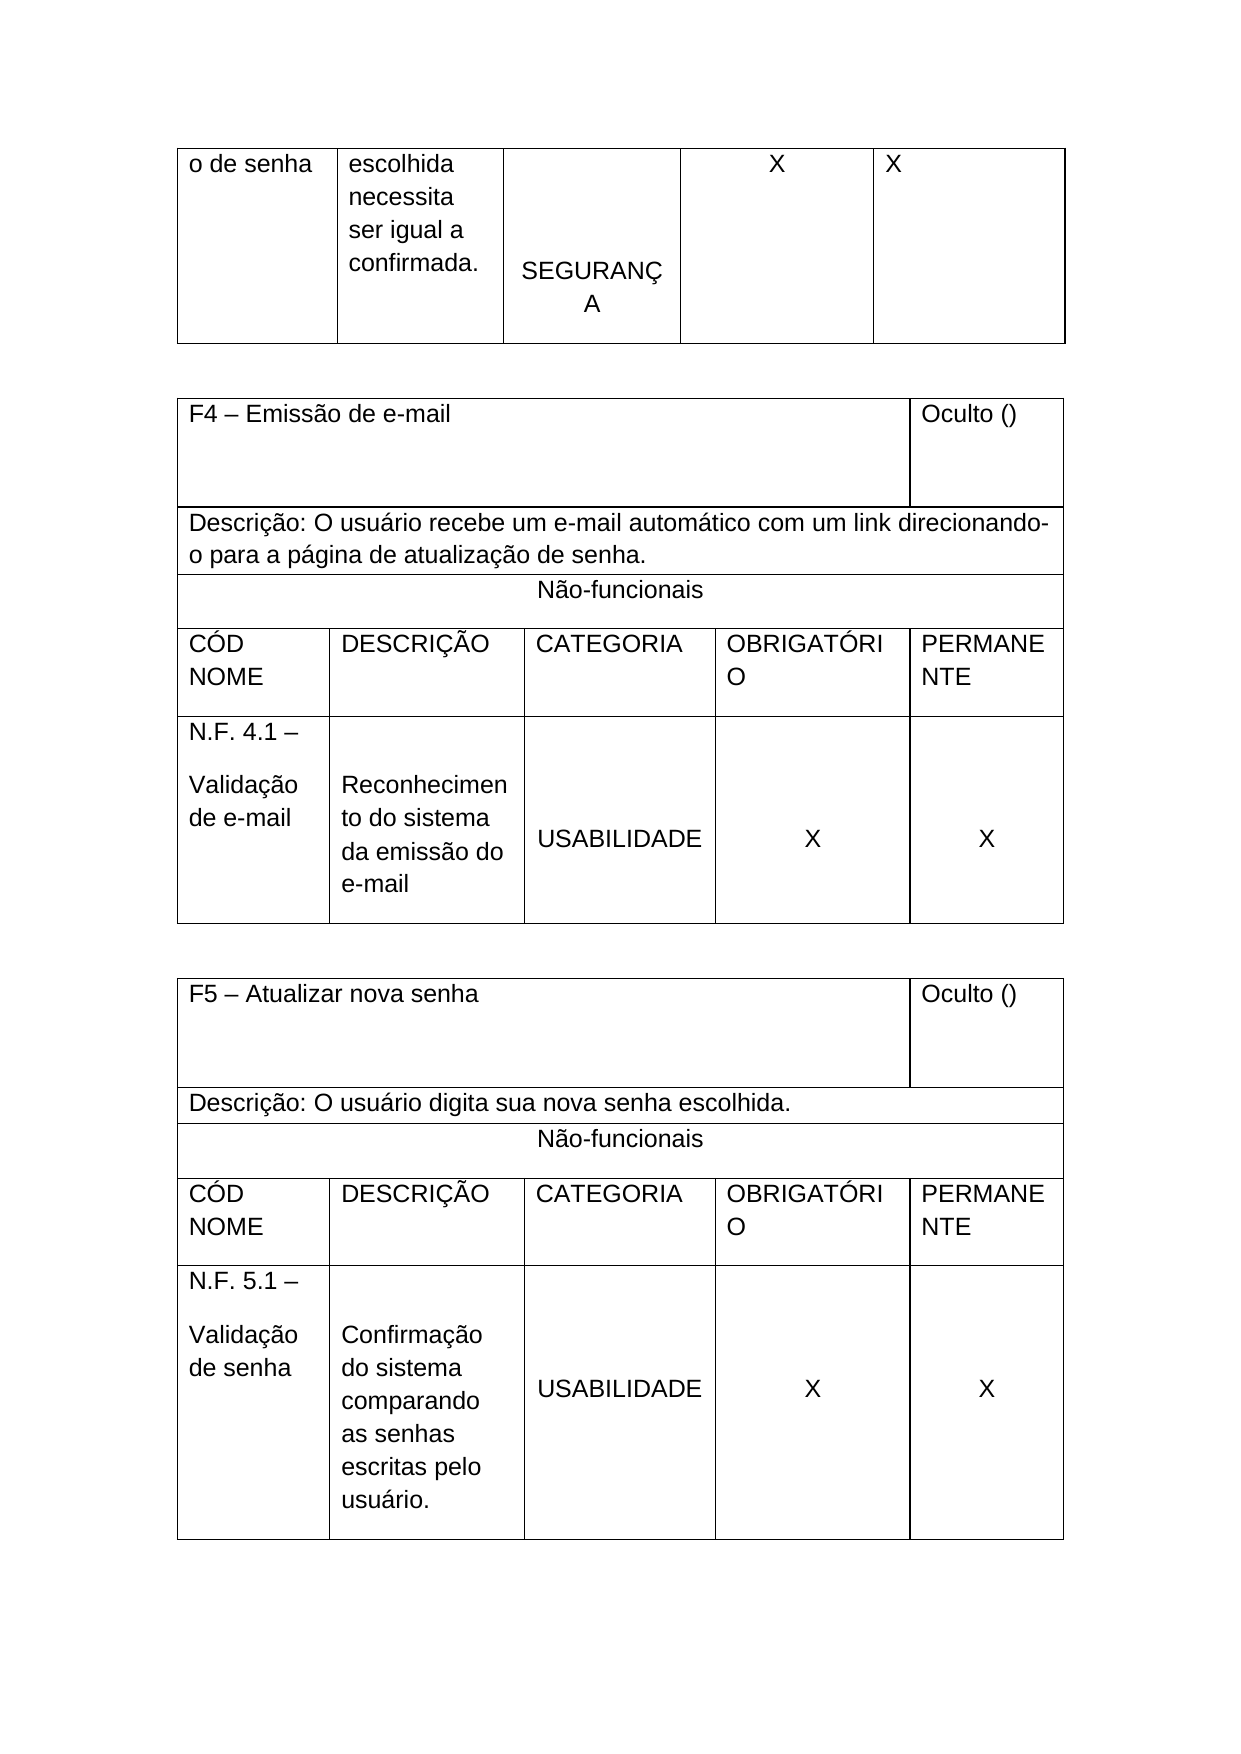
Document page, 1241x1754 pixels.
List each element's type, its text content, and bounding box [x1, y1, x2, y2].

table_cell USABILIDADE [525, 717, 715, 923]
table_cell CÓD NOME [178, 629, 329, 716]
table_cell Descrição: O usuário digita sua nova senha escolhida. [178, 1088, 1063, 1123]
table_cell OBRIGATÓRIO [716, 1179, 909, 1265]
table_header F4 – Emissão de e-mail [178, 399, 909, 506]
table_cell X [874, 149, 1064, 343]
table_cell N.F. 4.1 – Validação de e-mail [178, 717, 329, 923]
table_cell DESCRIÇÃO [330, 1179, 524, 1265]
table_cell USABILIDADE [525, 1266, 715, 1539]
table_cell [178, 149, 337, 343]
table_cell X [911, 717, 1063, 923]
table_cell CÓD NOME [178, 1179, 329, 1265]
table_cell Confirmação do sistema comparando as senhas escritas pelo usuário. [330, 1266, 524, 1539]
table_cell X [911, 1266, 1063, 1539]
table_cell SEGURANÇA [504, 149, 680, 343]
table_cell Descrição: O usuário recebe um e-mail automático com um link direcionando-o para a página de atualização de senha. [178, 508, 1063, 573]
table_header F5 – Atualizar nova senha [178, 979, 909, 1087]
table_cell X [716, 1266, 909, 1539]
table_cell Não-funcionais [178, 1124, 1063, 1178]
table_cell DESCRIÇÃO [330, 629, 524, 716]
table_cell N.F. 5.1 – Validação de senha [178, 1266, 329, 1539]
table_cell X [681, 149, 873, 343]
table_cell OBRIGATÓRIO [716, 629, 909, 716]
table_header Oculto () [911, 979, 1063, 1087]
table_cell PERMANENTE [911, 1179, 1063, 1265]
table_cell Não-funcionais [178, 575, 1063, 628]
table_cell CATEGORIA [525, 1179, 715, 1265]
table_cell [338, 149, 503, 343]
table_cell PERMANENTE [911, 629, 1063, 716]
table_cell CATEGORIA [525, 629, 715, 716]
table_cell X [716, 717, 909, 923]
table_cell Reconhecimento do sistema da emissão do e-mail [330, 717, 524, 923]
table_header Oculto () [911, 399, 1063, 506]
